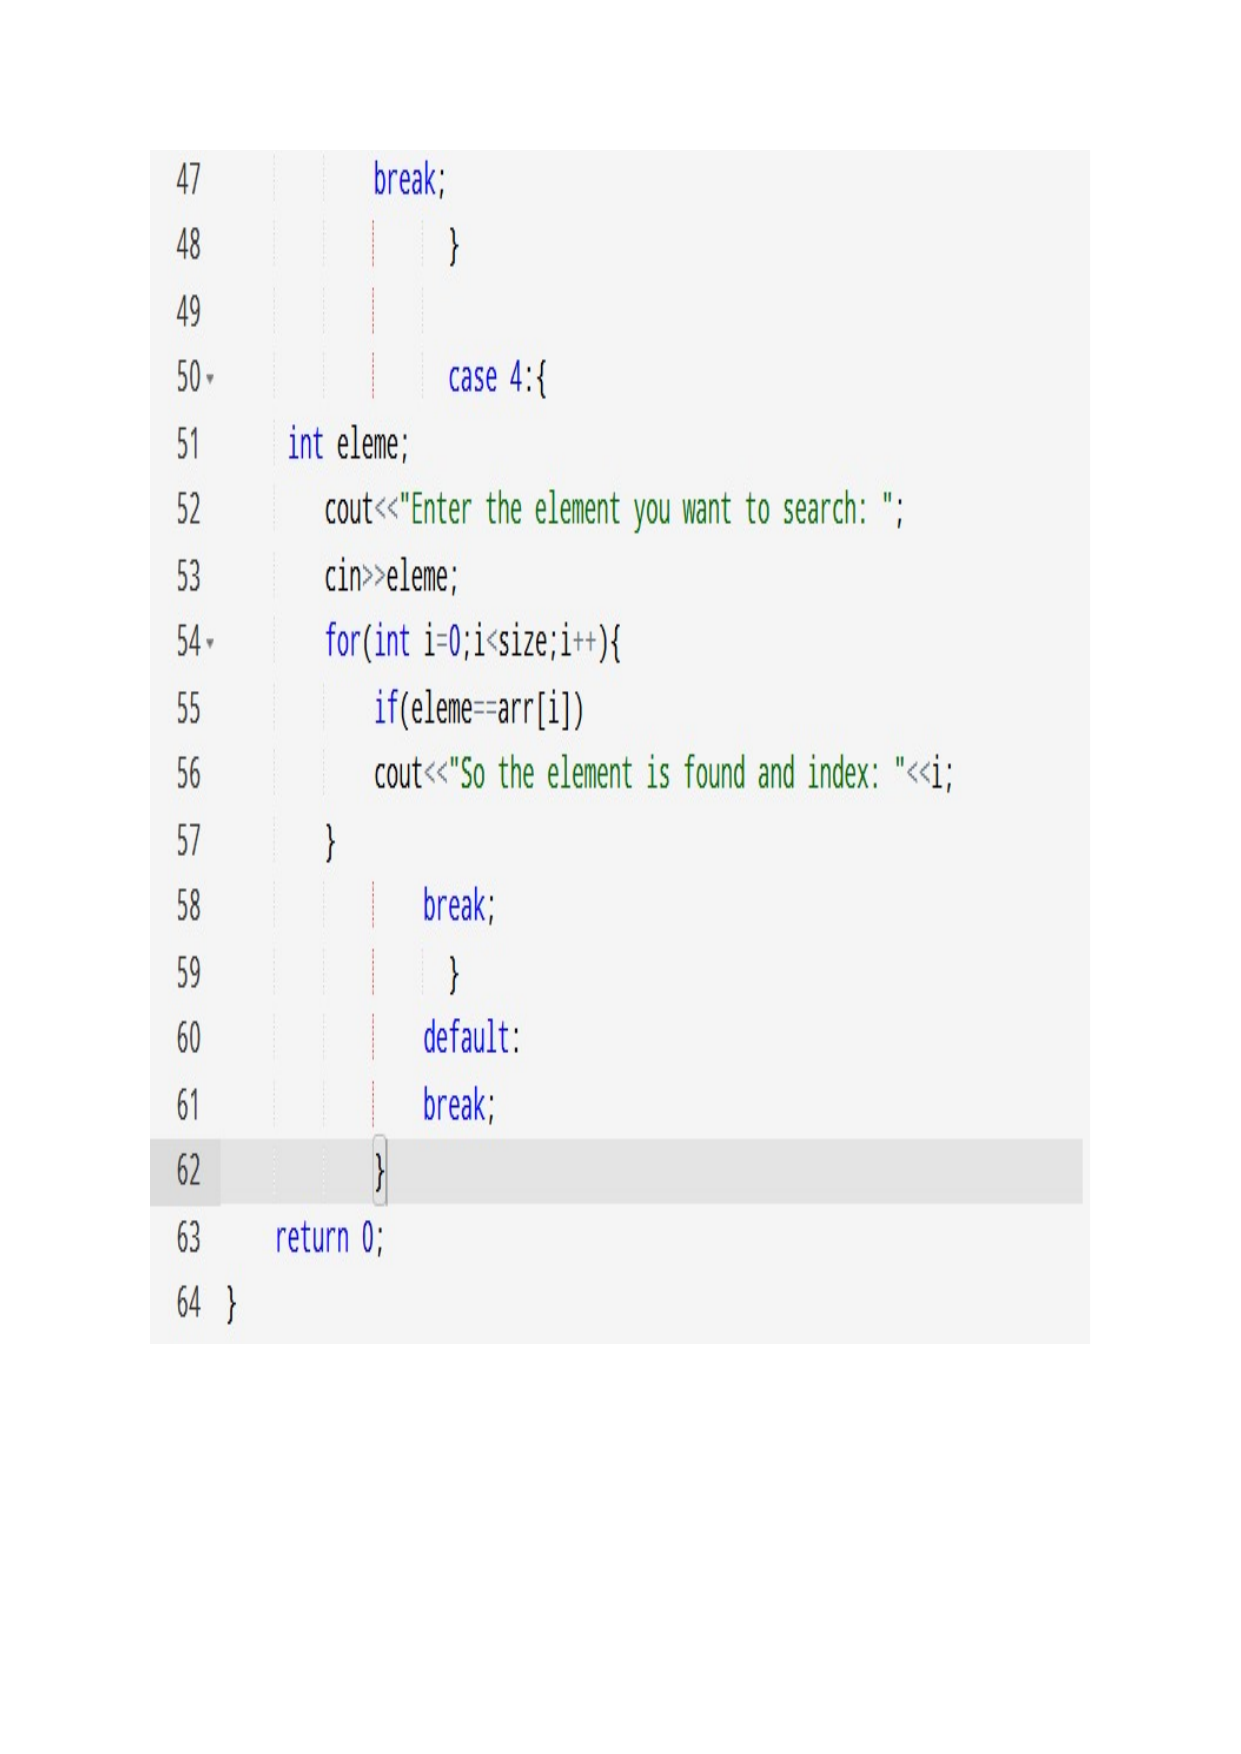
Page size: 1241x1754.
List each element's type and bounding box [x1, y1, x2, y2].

picture [150, 150, 1091, 1344]
